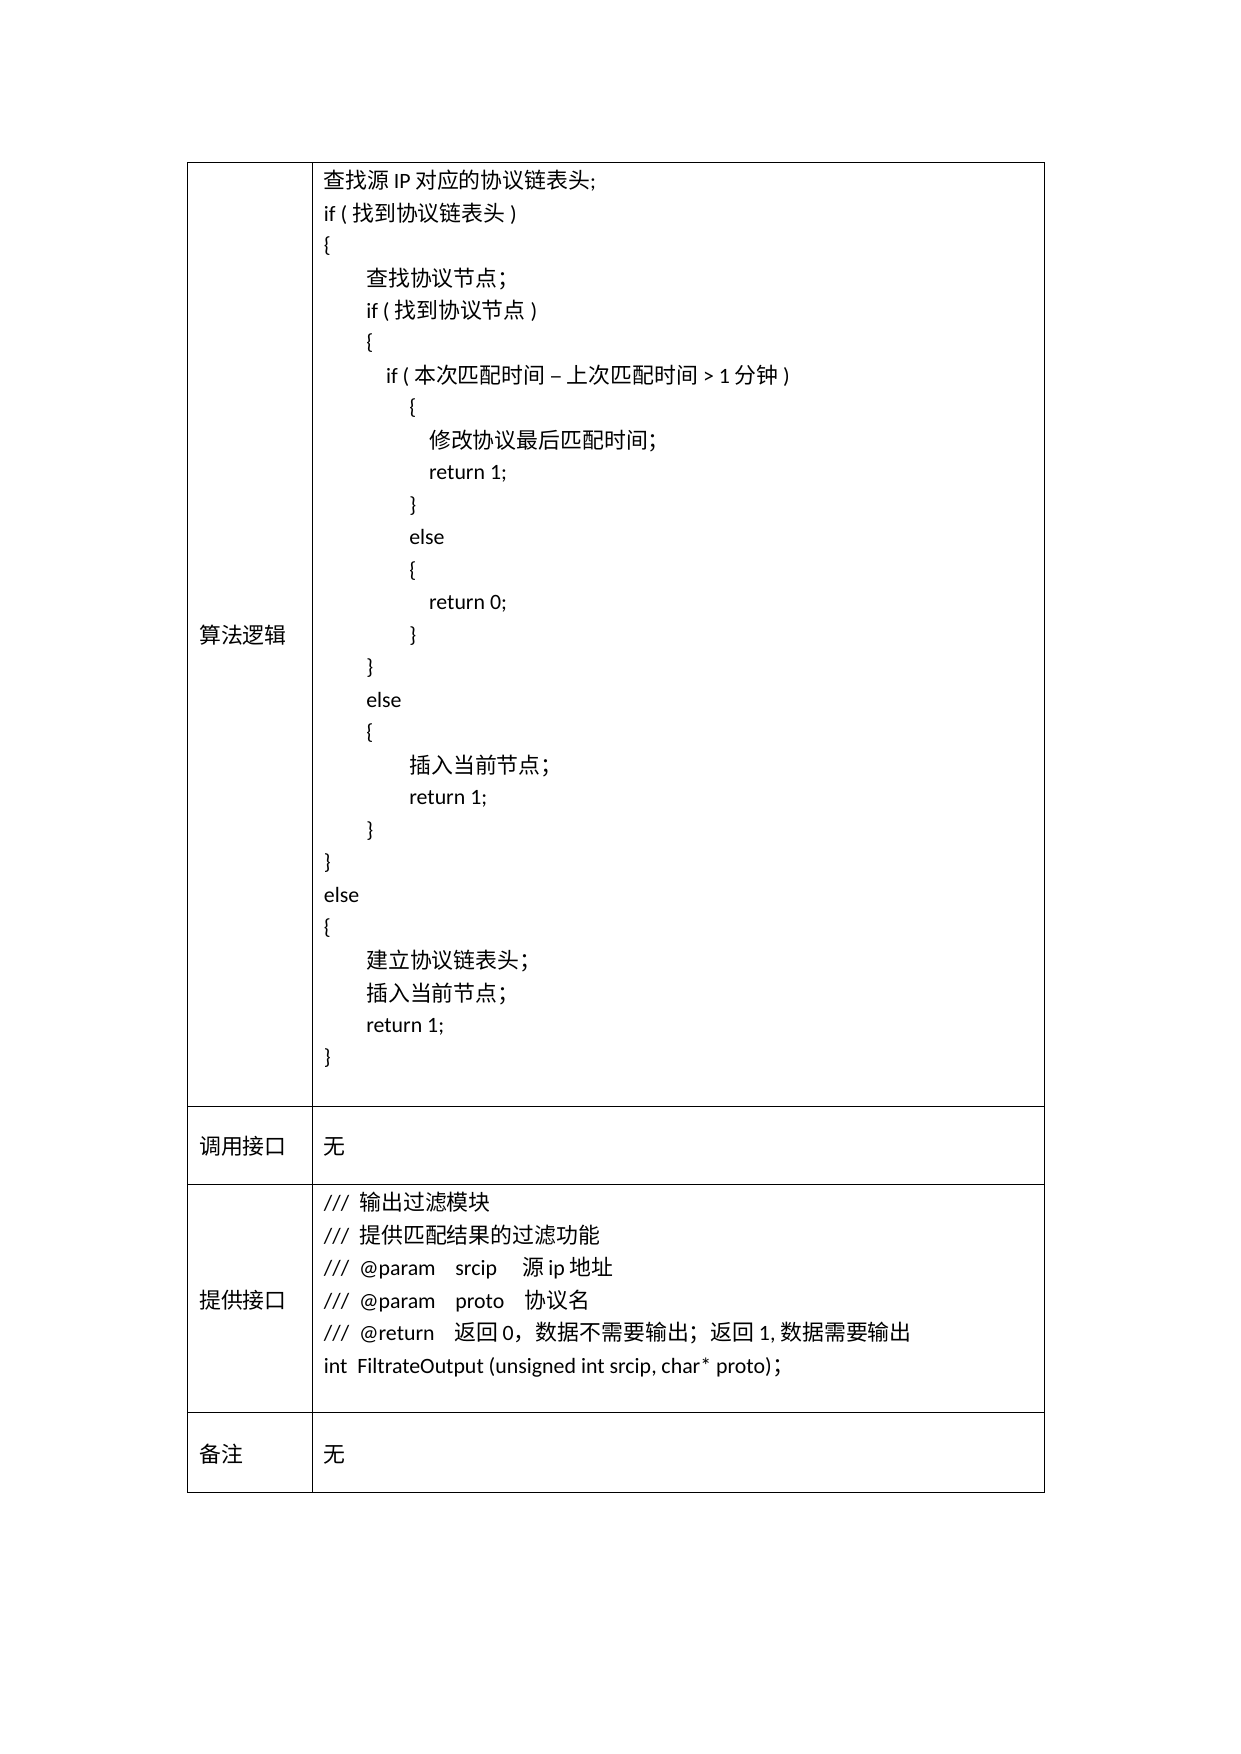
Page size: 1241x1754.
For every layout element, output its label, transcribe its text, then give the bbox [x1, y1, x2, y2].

table_cell 查找源IP对应的协议链表头; if ( 找到协议链表头 ) { 查找协议节点； if ( 找到协议节点 ) { if ( 本次匹配时间 – 上次匹配时间 > 1分钟 ) { 修改协议最后匹配时间； return 1; } else { return 0; } } else { 插入当前节点； return 1; } } else { 建立协议链表头； 插入当前节点； return 1; } [313, 163, 1044, 1106]
table_cell 提供接口 [188, 1185, 312, 1412]
table_cell 备注 [188, 1413, 312, 1492]
table_cell 无 [313, 1413, 1044, 1492]
table_cell 算法逻辑 [188, 163, 312, 1106]
table_cell /// 输出过滤模块 /// 提供匹配结果的过滤功能 /// @param srcip 源ip地址 /// @param proto 协议名 /// @return 返回0，数据不需要输出；返回1, 数据需要输出 int FiltrateOutput (unsigned int srcip, char* proto)； [313, 1185, 1044, 1412]
table_cell 无 [313, 1107, 1044, 1184]
table_cell 调用接口 [188, 1107, 312, 1184]
